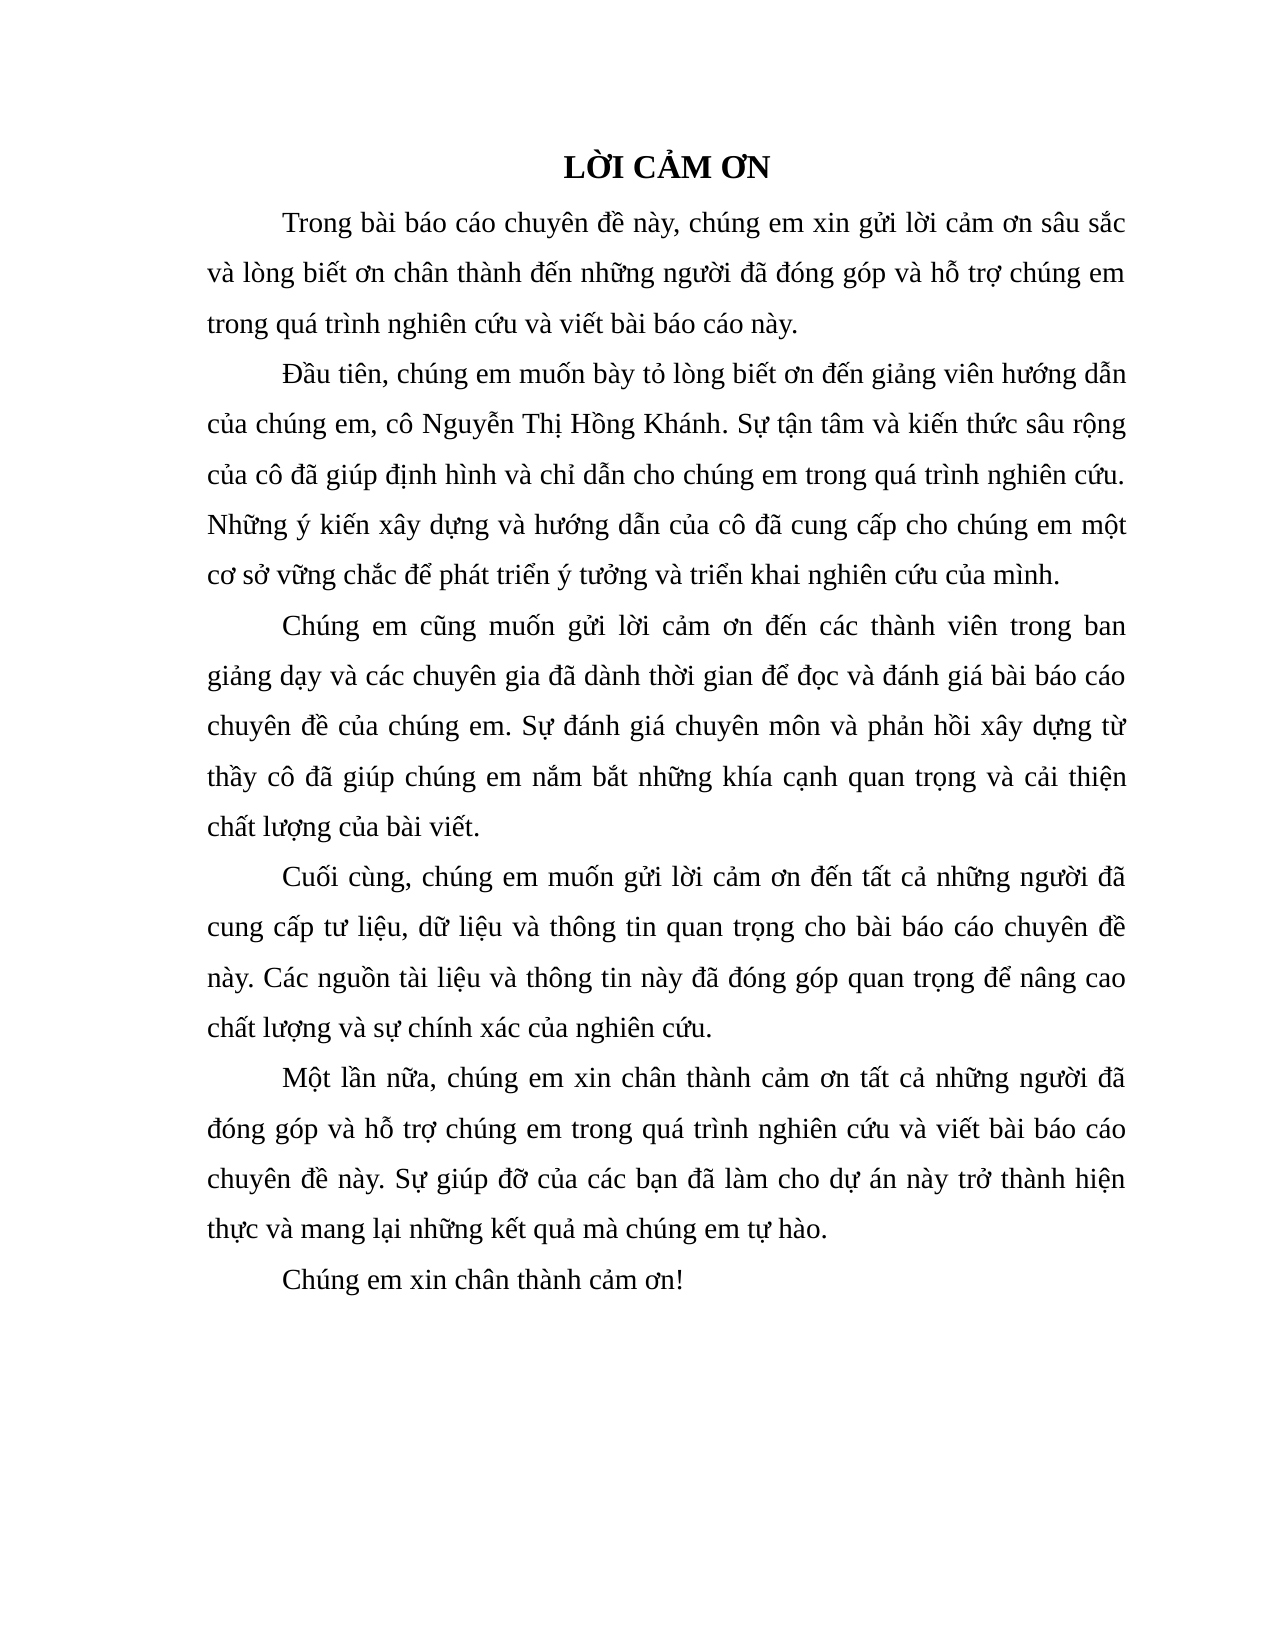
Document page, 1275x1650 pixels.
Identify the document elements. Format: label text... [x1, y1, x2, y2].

text Chúng em xin chân thành cảm ơn! [207, 1262, 1127, 1295]
text Chúng em cũng muốn gửi lời cảm ơn đến các thành viên trong ban giảng dạy và các chuyên gia đã dành thời gian để đọc và đánh giá bài báo cáo chuyên đề của chúng em. Sự đánh giá chuyên môn và phản hồi xây dựng từ thầy cô đã giúp chúng em nắm bắt những khía cạnh quan trọng và cải thiện chất lượng của bài viết. [207, 608, 1127, 842]
text Một lần nữa, chúng em xin chân thành cảm ơn tất cả những người đã đóng góp và hỗ trợ chúng em trong quá trình nghiên cứu và viết bài báo cáo chuyên đề này. Sự giúp đỡ của các bạn đã làm cho dự án này trở thành hiện thực và mang lại những kết quả mà chúng em tự hào. [207, 1061, 1127, 1245]
text Đầu tiên, chúng em muốn bày tỏ lòng biết ơn đến giảng viên hướng dẫn của chúng em, cô Nguyễn Thị Hồng Khánh. Sự tận tâm và kiến thức sâu rộng của cô đã giúp định hình và chỉ dẫn cho chúng em trong quá trình nghiên cứu. Những ý kiến xây dựng và hướng dẫn của cô đã cung cấp cho chúng em một cơ sở vững chắc để phát triển ý tưởng và triển khai nghiên cứu của mình. [207, 356, 1127, 591]
subtitle LỜI CẢM ƠN [207, 148, 1127, 186]
text Cuối cùng, chúng em muốn gửi lời cảm ơn đến tất cả những người đã cung cấp tư liệu, dữ liệu và thông tin quan trọng cho bài báo cáo chuyên đề này. Các nguồn tài liệu và thông tin này đã đóng góp quan trọng để nâng cao chất lượng và sự chính xác của nghiên cứu. [207, 859, 1127, 1044]
text Trong bài báo cáo chuyên đề này, chúng em xin gửi lời cảm ơn sâu sắc và lòng biết ơn chân thành đến những người đã đóng góp và hỗ trợ chúng em trong quá trình nghiên cứu và viết bài báo cáo này. [207, 205, 1127, 339]
